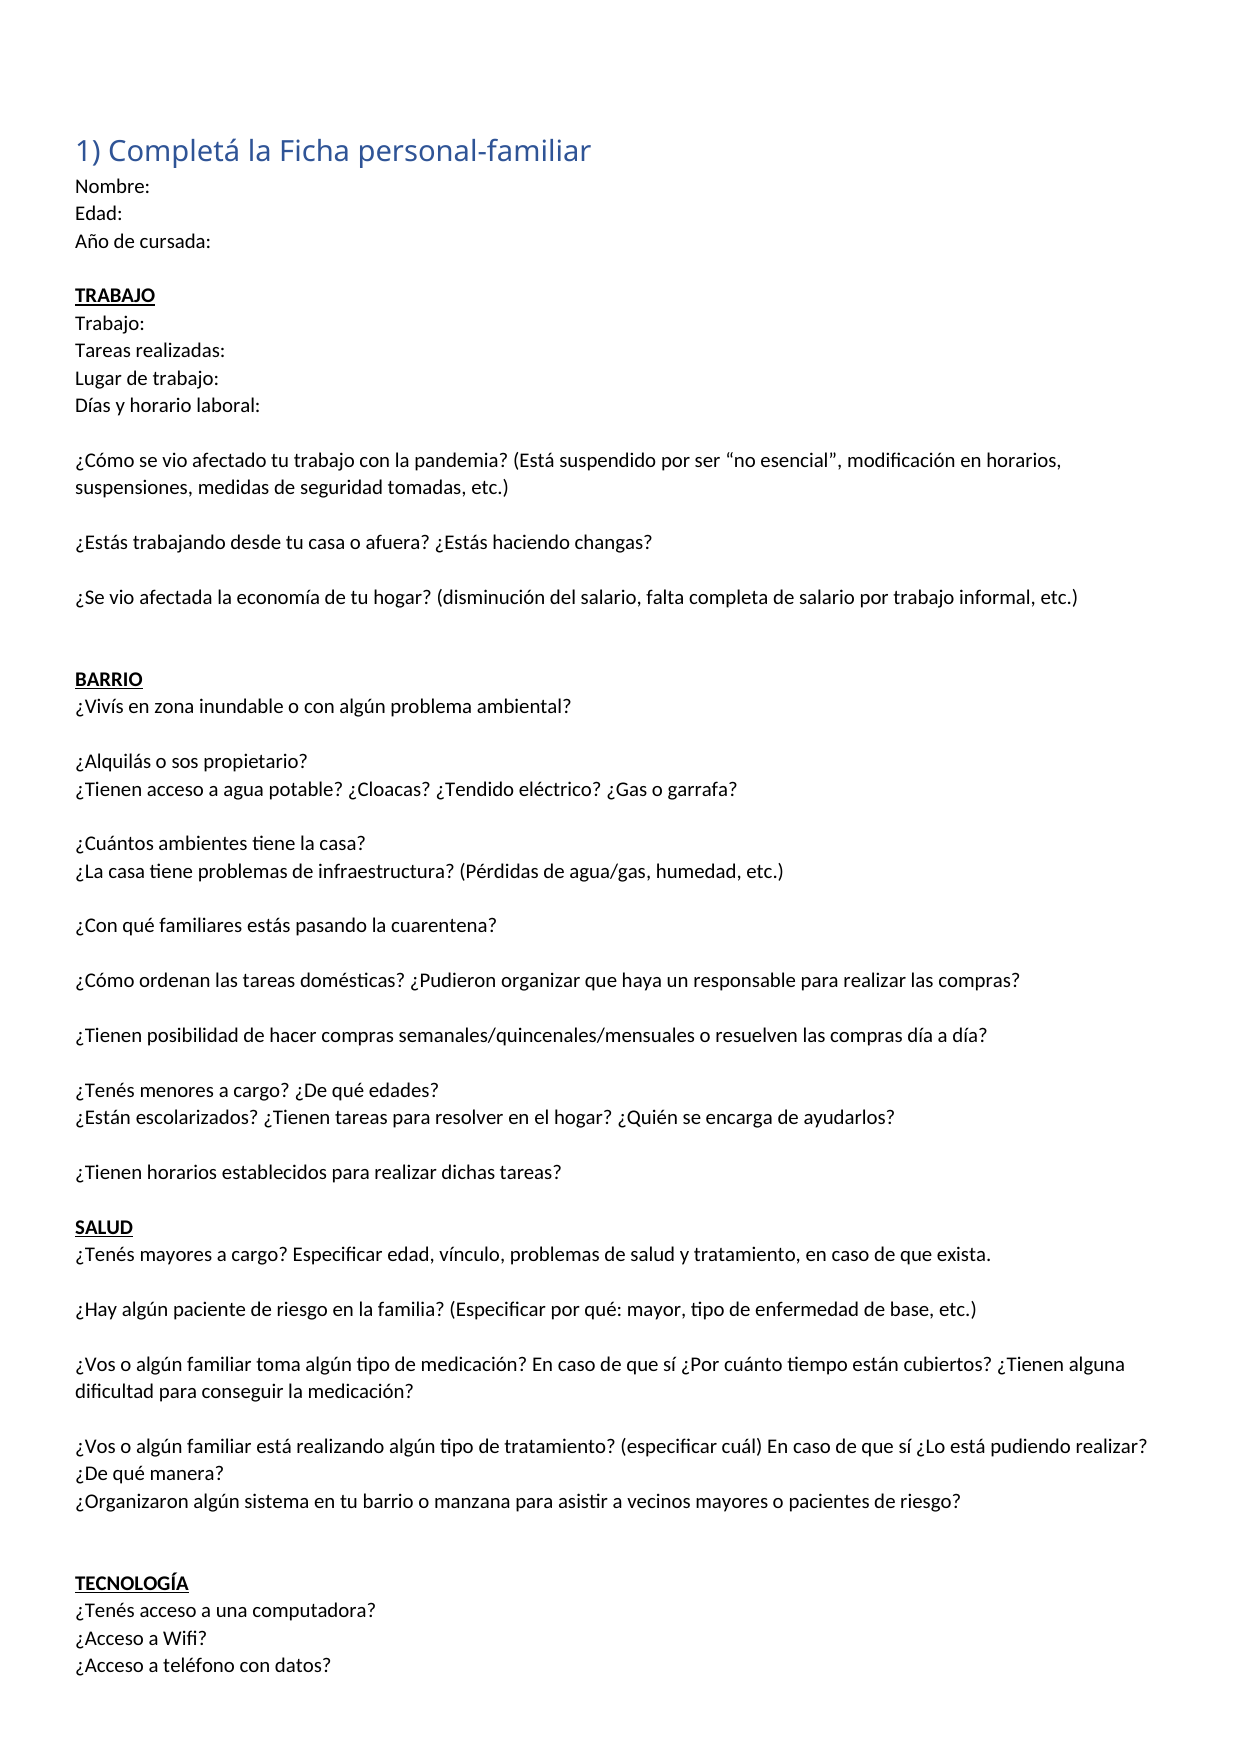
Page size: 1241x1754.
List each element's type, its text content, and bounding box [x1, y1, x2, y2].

text ¿Organizaron algún sistema en tu barrio o manzana para asistir a vecinos mayores o pacientes de riesgo? [75, 1488, 1165, 1513]
subtitle 1) Completá la Ficha personal-familiar [75, 130, 1165, 170]
text ¿Se vio afectada la economía de tu hogar? (disminución del salario, falta completa de salario por trabajo informal, etc.) [75, 584, 1165, 609]
text Trabajo: [75, 310, 1165, 335]
text TRABAJO [75, 283, 1165, 308]
text SALUD [75, 1214, 1165, 1239]
text Año de cursada: [75, 228, 1165, 253]
text Edad: [75, 200, 1165, 226]
text ¿Están escolarizados? ¿Tienen tareas para resolver en el hogar? ¿Quién se encarga de ayudarlos? [75, 1104, 1165, 1130]
text Días y horario laboral: [75, 392, 1165, 418]
text ¿Cuántos ambientes tiene la casa? [75, 831, 1165, 856]
text Nombre: [75, 173, 1165, 198]
text ¿Vos o algún familiar toma algún tipo de medicación? En caso de que sí ¿Por cuánto tiempo están cubiertos? ¿Tienen alguna dificultad para conseguir la medicación? [75, 1351, 1165, 1404]
text Tareas realizadas: [75, 337, 1165, 363]
text ¿Tienen acceso a agua potable? ¿Cloacas? ¿Tendido eléctrico? ¿Gas o garrafa? [75, 776, 1165, 801]
text ¿Cómo se vio afectado tu trabajo con la pandemia? (Está suspendido por ser “no esencial”, modificación en horarios, suspensiones, medidas de seguridad tomadas, etc.) [75, 447, 1165, 500]
text ¿Tenés acceso a una computadora? [75, 1598, 1165, 1623]
text TECNOLOGÍA [75, 1570, 1165, 1596]
text ¿Cómo ordenan las tareas domésticas? ¿Pudieron organizar que haya un responsable para realizar las compras? [75, 967, 1165, 993]
text ¿Con qué familiares estás pasando la cuarentena? [75, 913, 1165, 938]
text ¿Tenés mayores a cargo? Especificar edad, vínculo, problemas de salud y tratamiento, en caso de que exista. [75, 1241, 1165, 1267]
text ¿Tienen posibilidad de hacer compras semanales/quincenales/mensuales o resuelven las compras día a día? [75, 1022, 1165, 1048]
text ¿Acceso a Wifi? [75, 1625, 1165, 1650]
text ¿La casa tiene problemas de infraestructura? (Pérdidas de agua/gas, humedad, etc.) [75, 858, 1165, 883]
text Lugar de trabajo: [75, 365, 1165, 390]
text ¿Estás trabajando desde tu casa o afuera? ¿Estás haciendo changas? [75, 529, 1165, 554]
text ¿Alquilás o sos propietario? [75, 748, 1165, 774]
text BARRIO [75, 666, 1165, 692]
text ¿Tenés menores a cargo? ¿De qué edades? [75, 1077, 1165, 1102]
text ¿Hay algún paciente de riesgo en la familia? (Especificar por qué: mayor, tipo de enfermedad de base, etc.) [75, 1296, 1165, 1322]
text ¿Tienen horarios establecidos para realizar dichas tareas? [75, 1159, 1165, 1185]
text ¿Vos o algún familiar está realizando algún tipo de tratamiento? (especificar cuál) En caso de que sí ¿Lo está pudiendo realizar? ¿De qué manera? [75, 1433, 1165, 1486]
text ¿Acceso a teléfono con datos? [75, 1652, 1165, 1678]
text ¿Vivís en zona inundable o con algún problema ambiental? [75, 693, 1165, 719]
